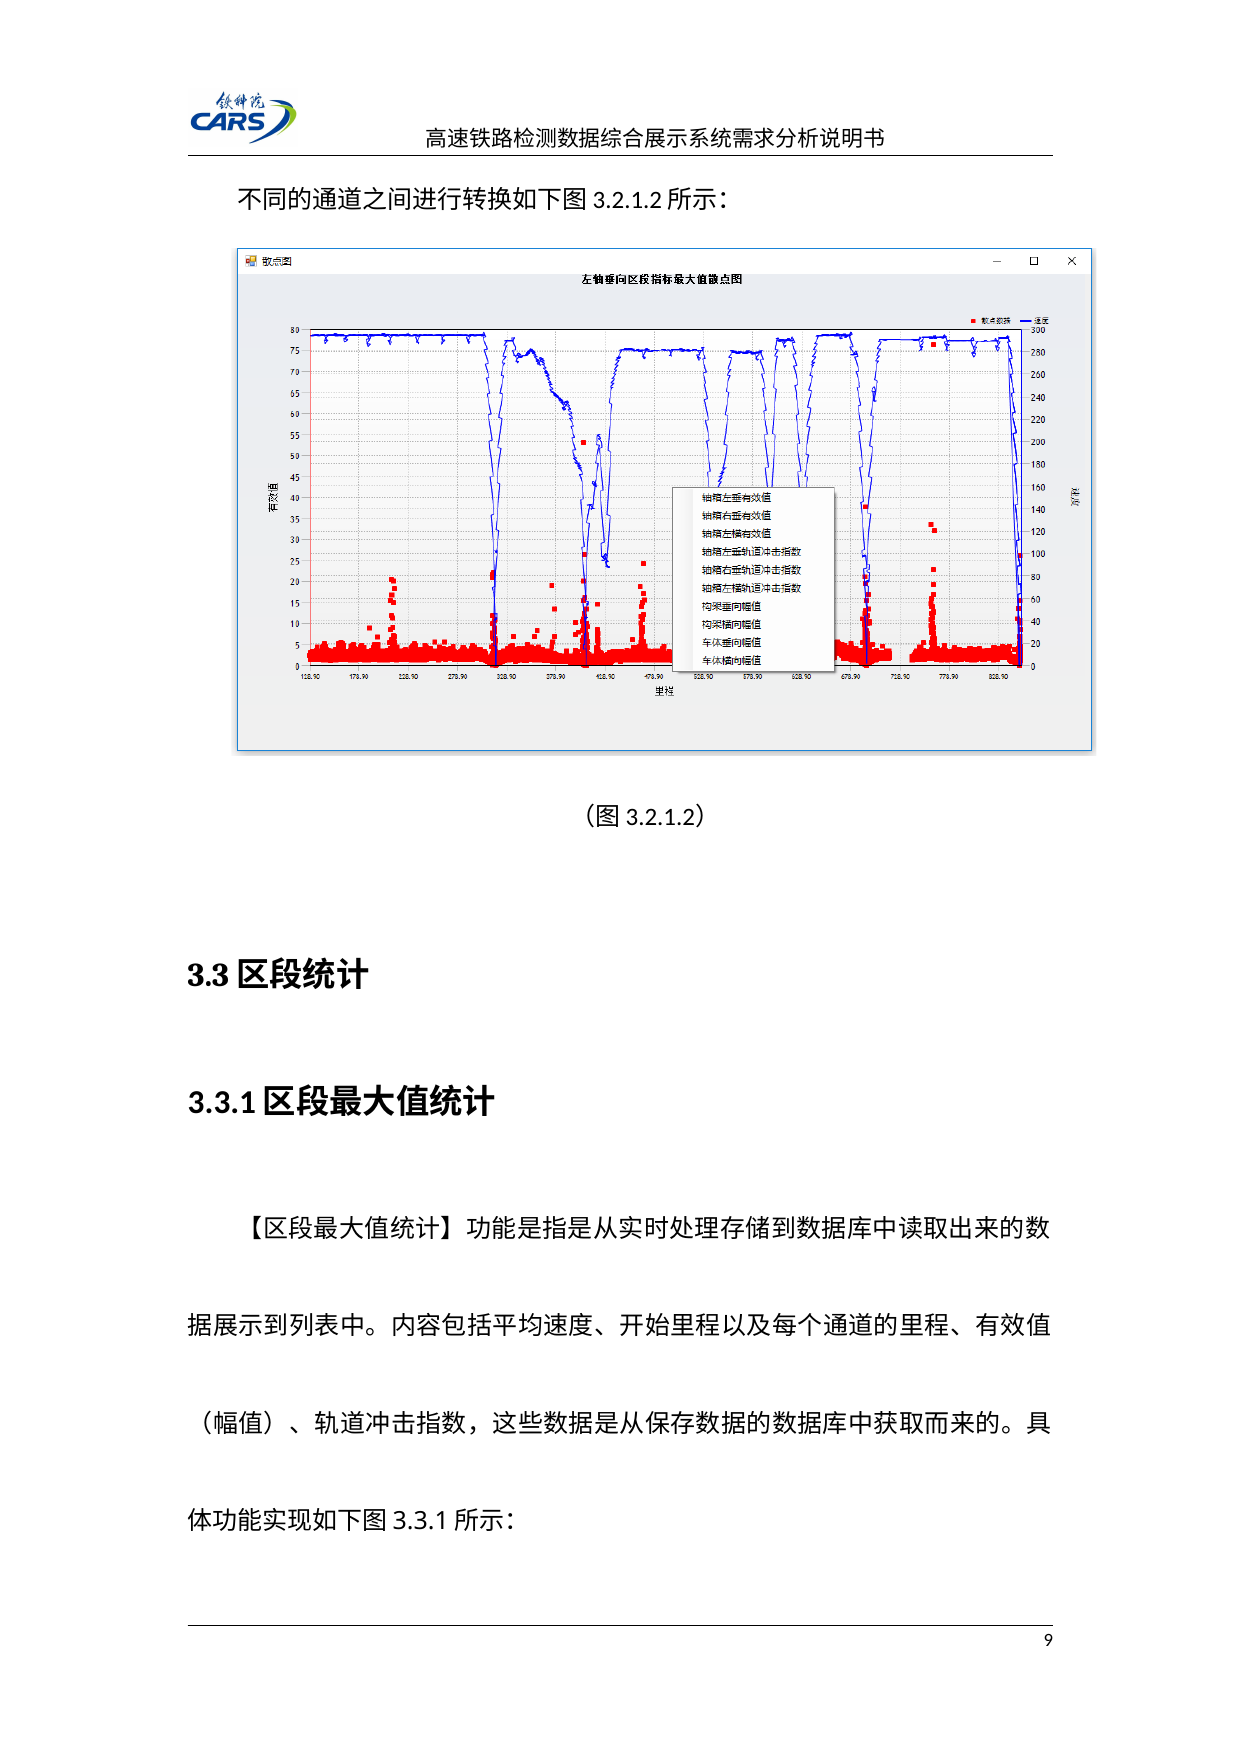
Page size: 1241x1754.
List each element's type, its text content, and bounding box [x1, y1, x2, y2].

text 【区段最大值统计】功能是指是从实时处理存储到数据库中读取出来的数据展示到列表中。内容包括平均速度、开始里程以及每个通道的里程、有效值（幅值）、轨道冲击指数，这些数据是从保存数据的数据库中获取而来的。具体功能实现如下图3.3.1所示： [187, 1194, 1053, 1551]
subtitle 3.3.1区段最大值统计 [187, 1067, 1053, 1132]
text （图3.2.1.2） [187, 782, 1053, 847]
picture [231, 248, 1097, 756]
text 不同的通道之间进行转换如下图3.2.1.2所示： [187, 165, 1053, 230]
subtitle 3.3区段统计 [187, 939, 1053, 1004]
picture [187, 88, 299, 147]
